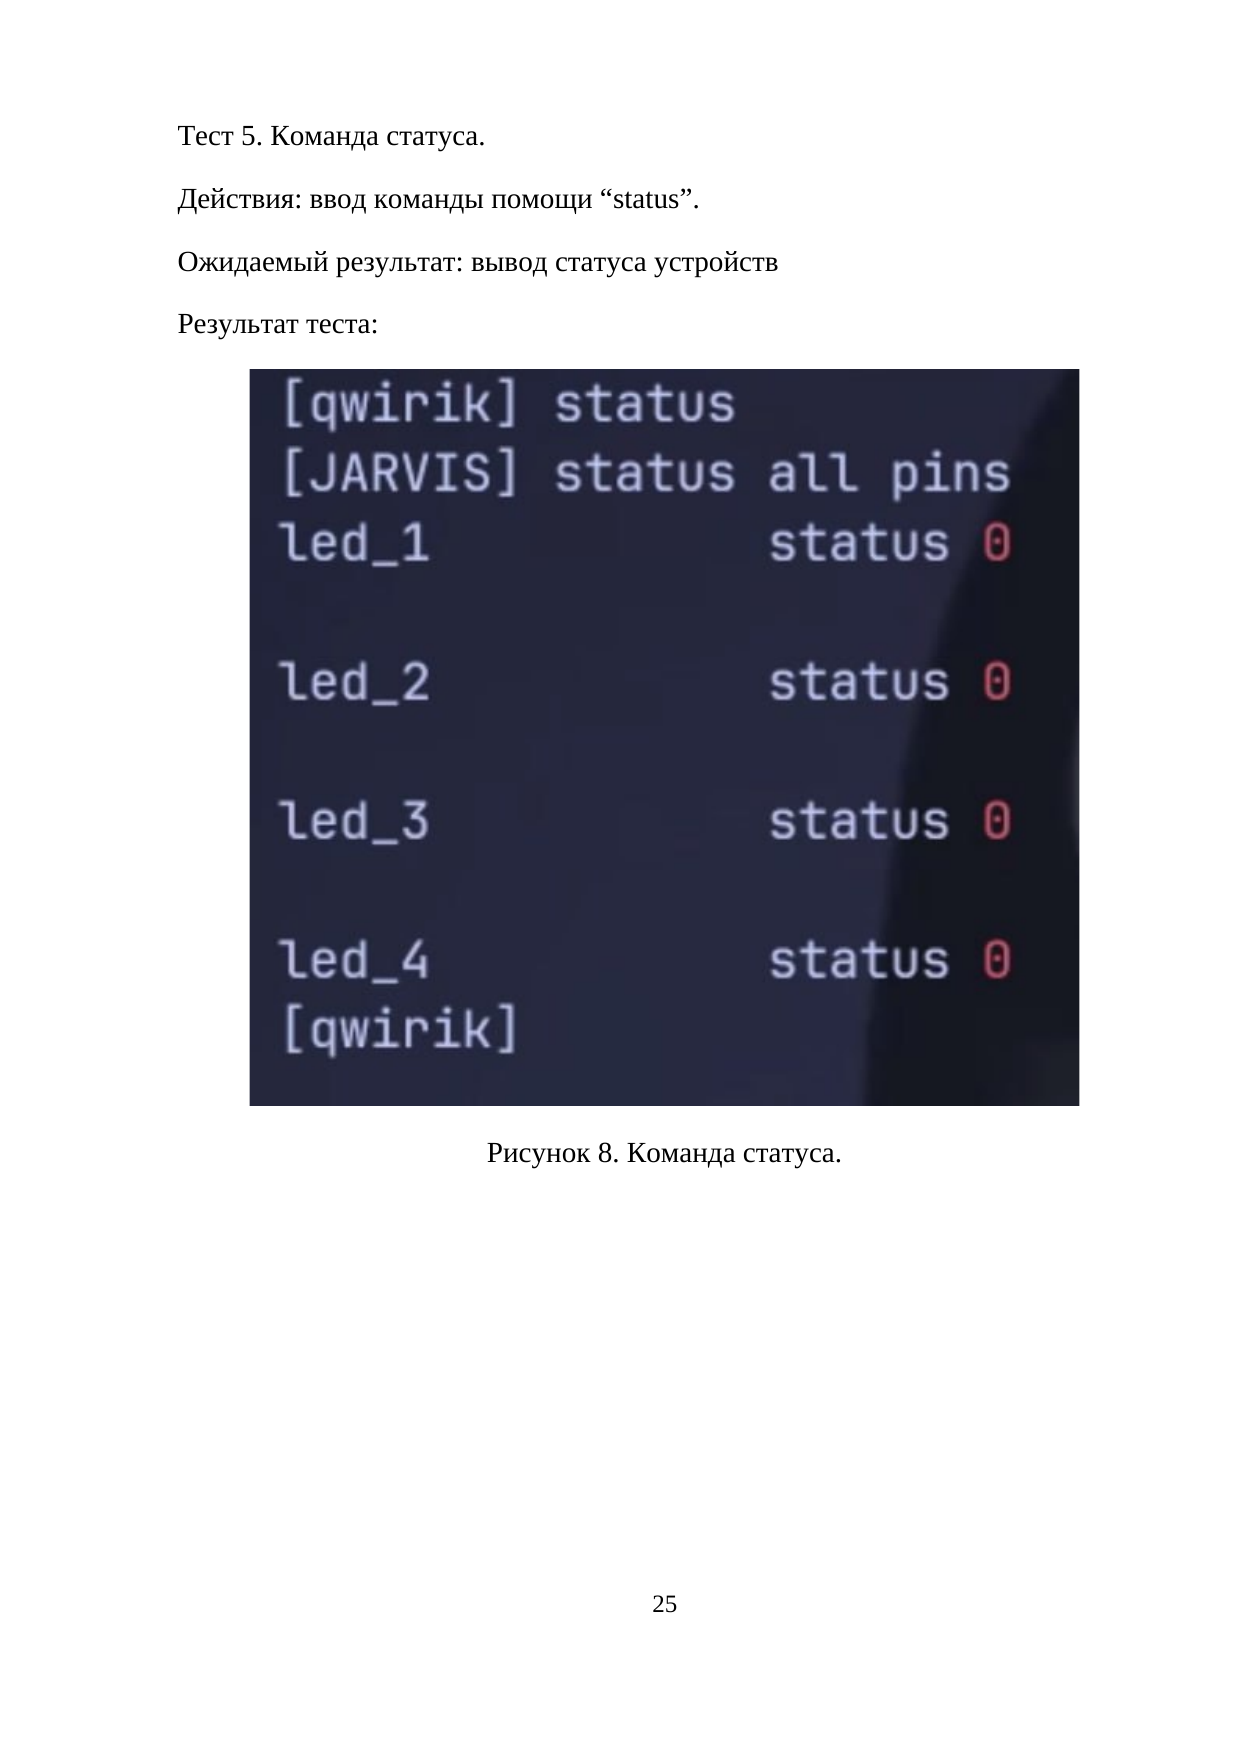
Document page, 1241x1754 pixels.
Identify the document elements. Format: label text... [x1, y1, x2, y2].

text Рисунок 8. Команда статуса. [177, 1135, 1152, 1168]
text Ожидаемый результат: вывод статуса устройств [177, 244, 1152, 277]
text Тест 5. Команда статуса. [177, 118, 1152, 152]
picture [249, 369, 1080, 1106]
text Действия: ввод команды помощи “status”. [177, 181, 1152, 214]
text Результат теста: [177, 307, 1152, 340]
